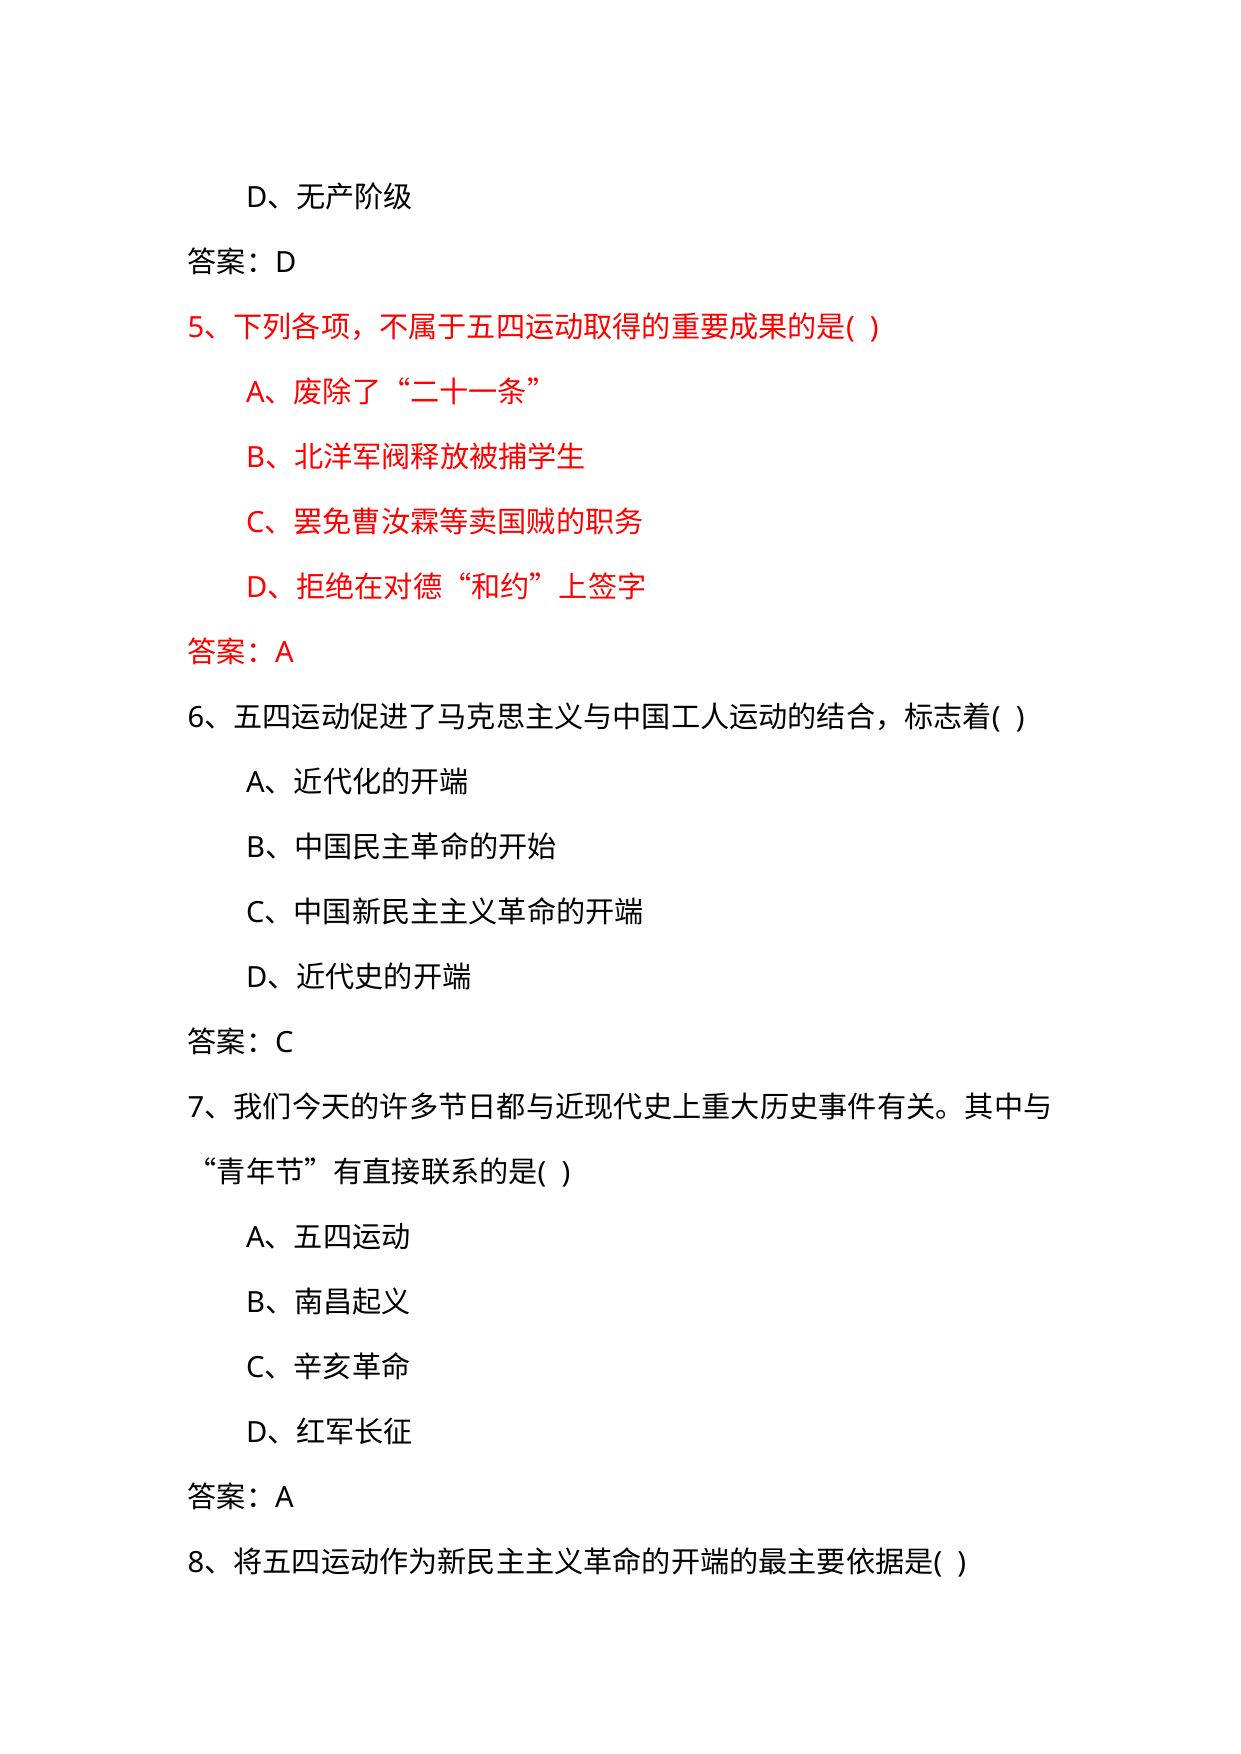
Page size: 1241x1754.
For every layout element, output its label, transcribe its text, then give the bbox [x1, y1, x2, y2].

text 答案：A [187, 617, 1053, 682]
text A、近代化的开端 [187, 747, 1053, 812]
list 我们今天的许多节日都与近现代史上重大历史事件有关。其中与“青年节”有直接联系的是( ) [187, 1072, 1053, 1202]
text B、中国民主革命的开始 [187, 812, 1053, 877]
text D、近代史的开端 [187, 942, 1053, 1007]
text 答案：C [187, 1007, 1053, 1072]
list 下列各项，不属于五四运动取得的重要成果的是( ) [187, 292, 1053, 357]
list 五四运动促进了马克思主义与中国工人运动的结合，标志着( ) [187, 682, 1053, 747]
text D、红军长征 [187, 1397, 1053, 1462]
text D、拒绝在对德“和约”上签字 [246, 552, 1053, 617]
list 五四运动 [187, 1202, 1053, 1267]
text C、中国新民主主义革命的开端 [187, 877, 1053, 942]
text D、无产阶级 [187, 162, 1053, 227]
text 答案：A [187, 1462, 1053, 1527]
list 南昌起义 [187, 1267, 1053, 1332]
text 答案：D [187, 227, 1053, 292]
text 8、将五四运动作为新民主主义革命的开端的最主要依据是( ) [187, 1527, 1053, 1592]
text C、辛亥革命 [187, 1332, 1053, 1397]
list 废除了“二十一条” B、北洋军阀释放被捕学生 C、罢免曹汝霖等卖国贼的职务 [246, 357, 1053, 552]
